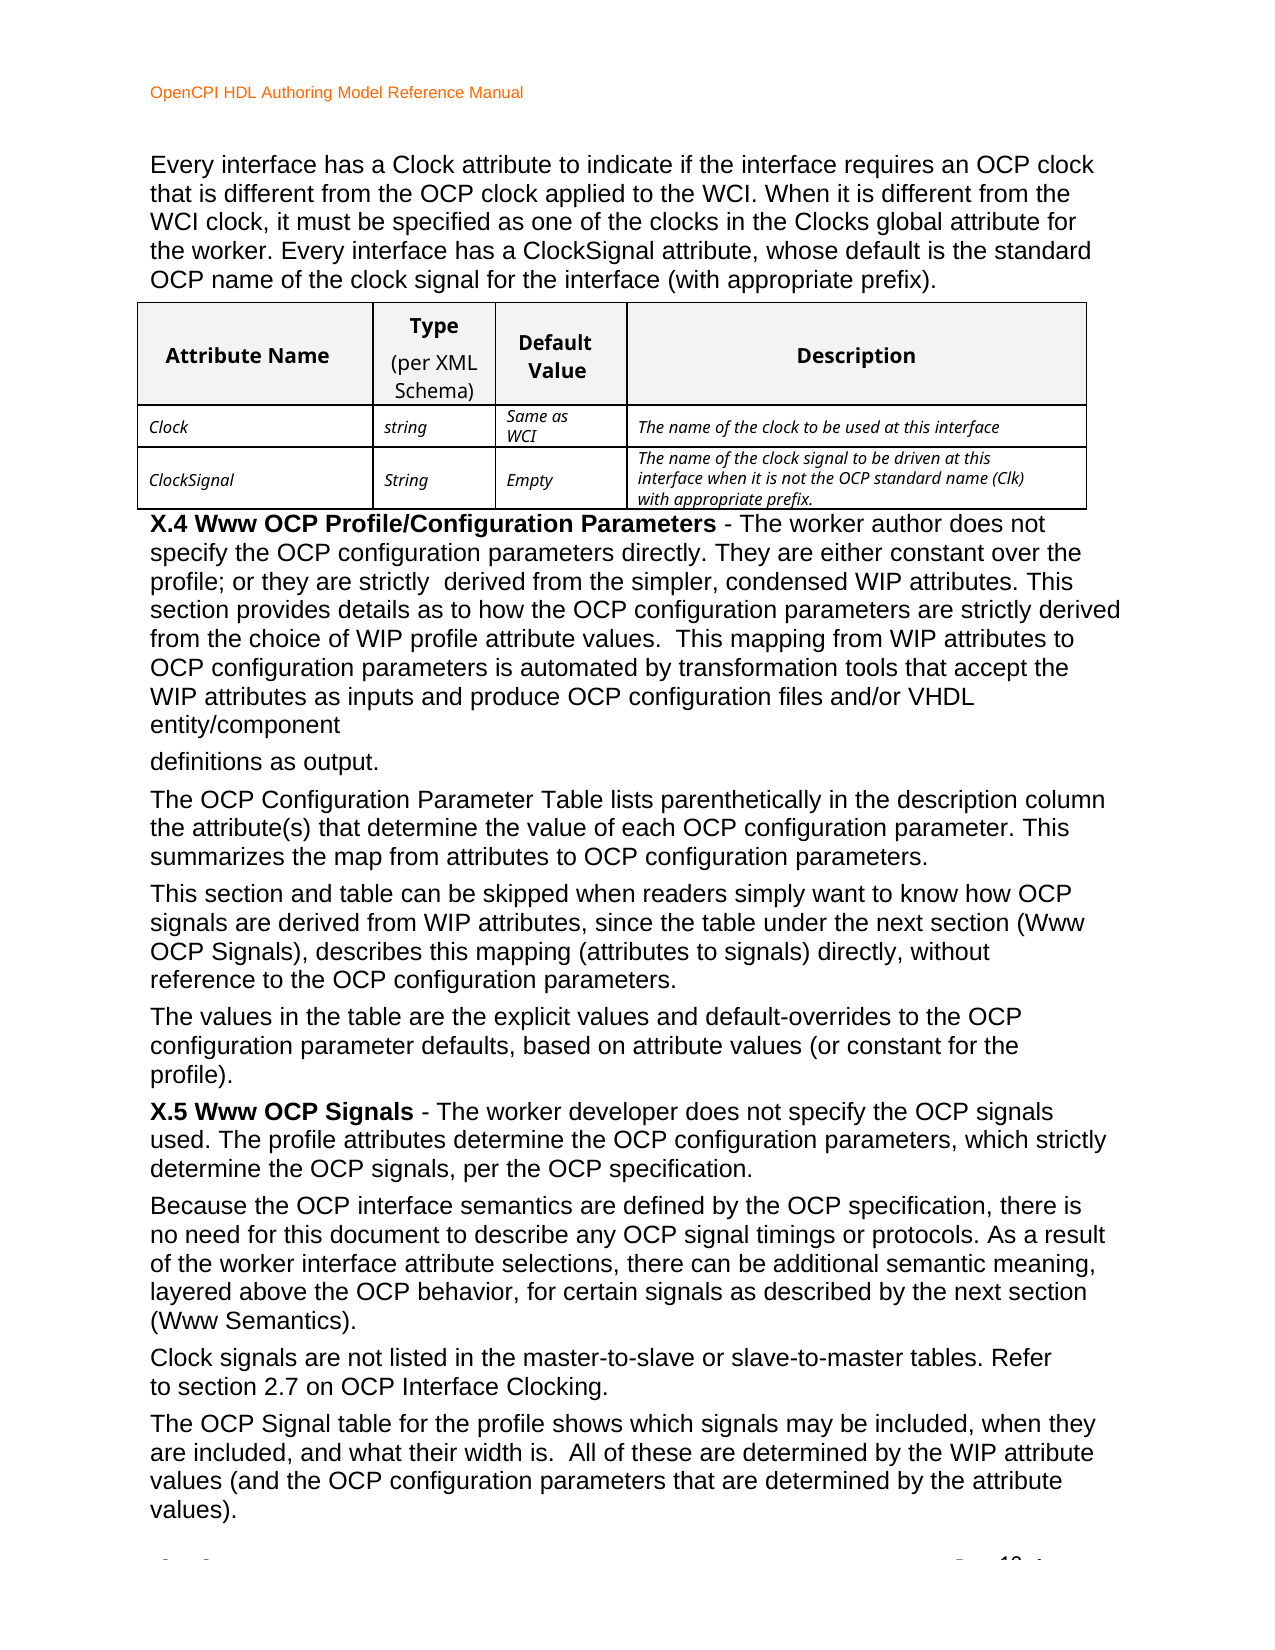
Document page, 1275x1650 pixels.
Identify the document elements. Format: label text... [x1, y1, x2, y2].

table_header Attribute Name [138, 303, 372, 404]
table_cell The name of the clock to be used at this interface [628, 406, 1086, 446]
text The OCP Configuration Parameter Table lists parenthetically in the description column the attribute(s) that determine the value of each OCP configuration parameter. This summarizes the map from attributes to OCP configuration parameters. [150, 784, 1106, 871]
text Because the OCP interface semantics are defined by the OCP specification, there is no need for this document to describe any OCP signal timings or protocols. As a result of the worker interface attribute selections, there can be additional semantic meaning, layered above the OCP behavior, for certain signals as described by the next section (Www Semantics). [150, 1191, 1116, 1335]
table_cell String [374, 448, 495, 508]
table_cell Same as WCI [496, 406, 626, 446]
table_header Type (per XML Schema) [374, 303, 495, 404]
text Every interface has a Clock attribute to indicate if the interface requires an OCP clock that is different from the OCP clock applied to the WCI. When it is different from the WCI clock, it must be specified as one of the clocks in the Clocks global attribute for the worker. Every interface has a ClockSignal attribute, whose default is the standard OCP name of the clock signal for the interface (with appropriate prefix). [150, 150, 1116, 294]
list Www OCP Profile/Configuration Parameters - The worker author does not specify the OCP configuration parameters directly. They are either constant over the profile; or they are strictly derived from the simpler, condensed WIP attributes. This section provides details as to how the OCP configuration parameters are strictly derived from the choice of WIP profile attribute values. This mapping from WIP attributes to OCP configuration parameters is automated by transformation tools that accept the WIP attributes as inputs and produce OCP configuration files and/or VHDL entity/component [150, 510, 1123, 740]
text definitions as output. [150, 748, 1133, 776]
text The OCP Signal table for the profile shows which signals may be included, when they are included, and what their width is. All of these are determined by the WIP attribute values (and the OCP configuration parameters that are determined by the attribute values). [150, 1409, 1106, 1524]
list Www OCP Signals - The worker developer does not specify the OCP signals used. The profile attributes determine the OCP configuration parameters, which strictly determine the OCP signals, per the OCP specification. [150, 1097, 1121, 1183]
text This section and table can be skipped when readers simply want to know how OCP signals are derived from WIP attributes, since the table under the next section (Www OCP Signals), describes this mapping (attributes to signals) directly, without reference to the OCP configuration parameters. [150, 879, 1102, 994]
text Clock signals are not listed in the master-to-slave or slave-to-master tables. Refer to section 2.7 on OCP Interface Clocking. [150, 1343, 1079, 1401]
table_cell ClockSignal [138, 448, 372, 508]
table_cell The name of the clock signal to be driven at this interface when it is not the OCP standard name (Clk) with appropriate prefix. [628, 448, 1086, 508]
table_cell string [374, 406, 495, 446]
text The values in the table are the explicit values and default-overrides to the OCP configuration parameter defaults, based on attribute values (or constant for the profile). [150, 1002, 1109, 1088]
table_header Default Value [496, 303, 626, 404]
table_cell Empty [496, 448, 626, 508]
table_header Description [628, 303, 1086, 404]
table_cell Clock [138, 406, 372, 446]
